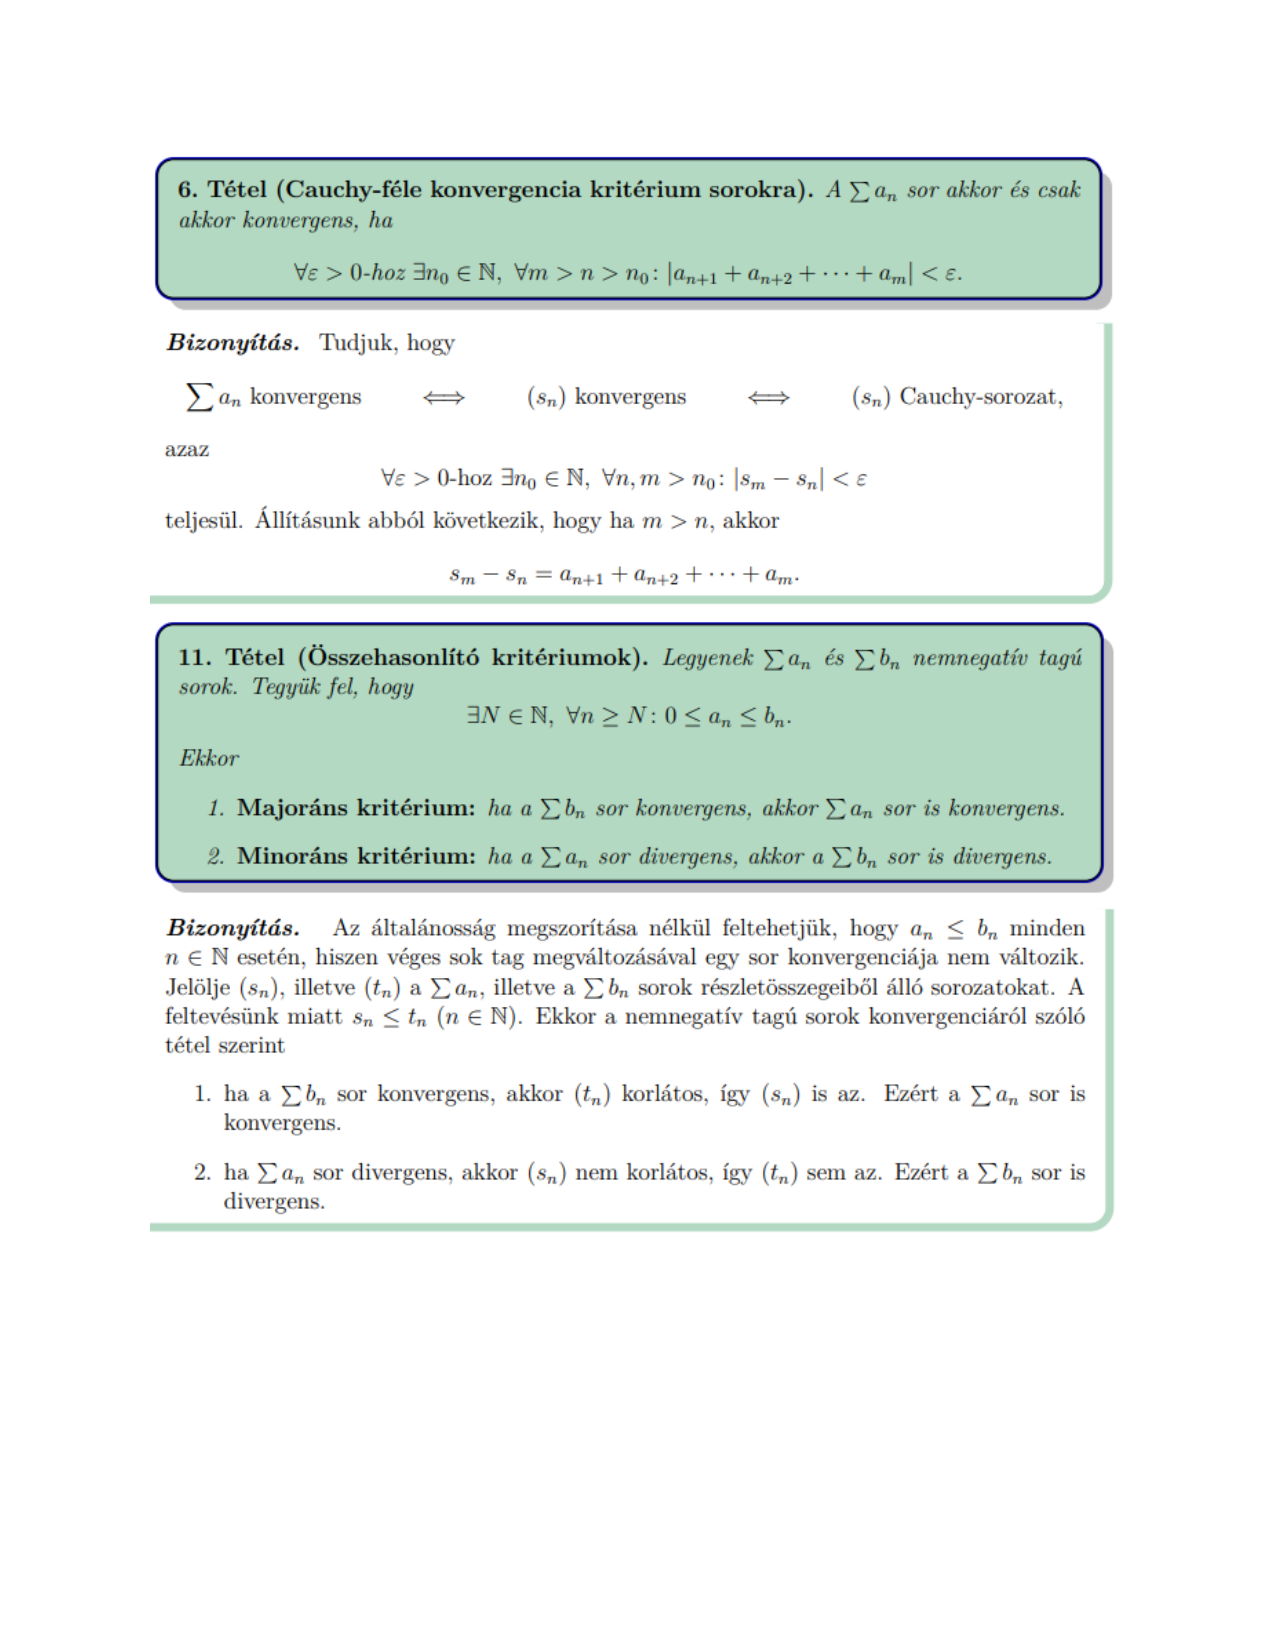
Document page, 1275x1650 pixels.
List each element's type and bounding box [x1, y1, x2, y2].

picture [150, 150, 1125, 608]
picture [150, 610, 1125, 1235]
